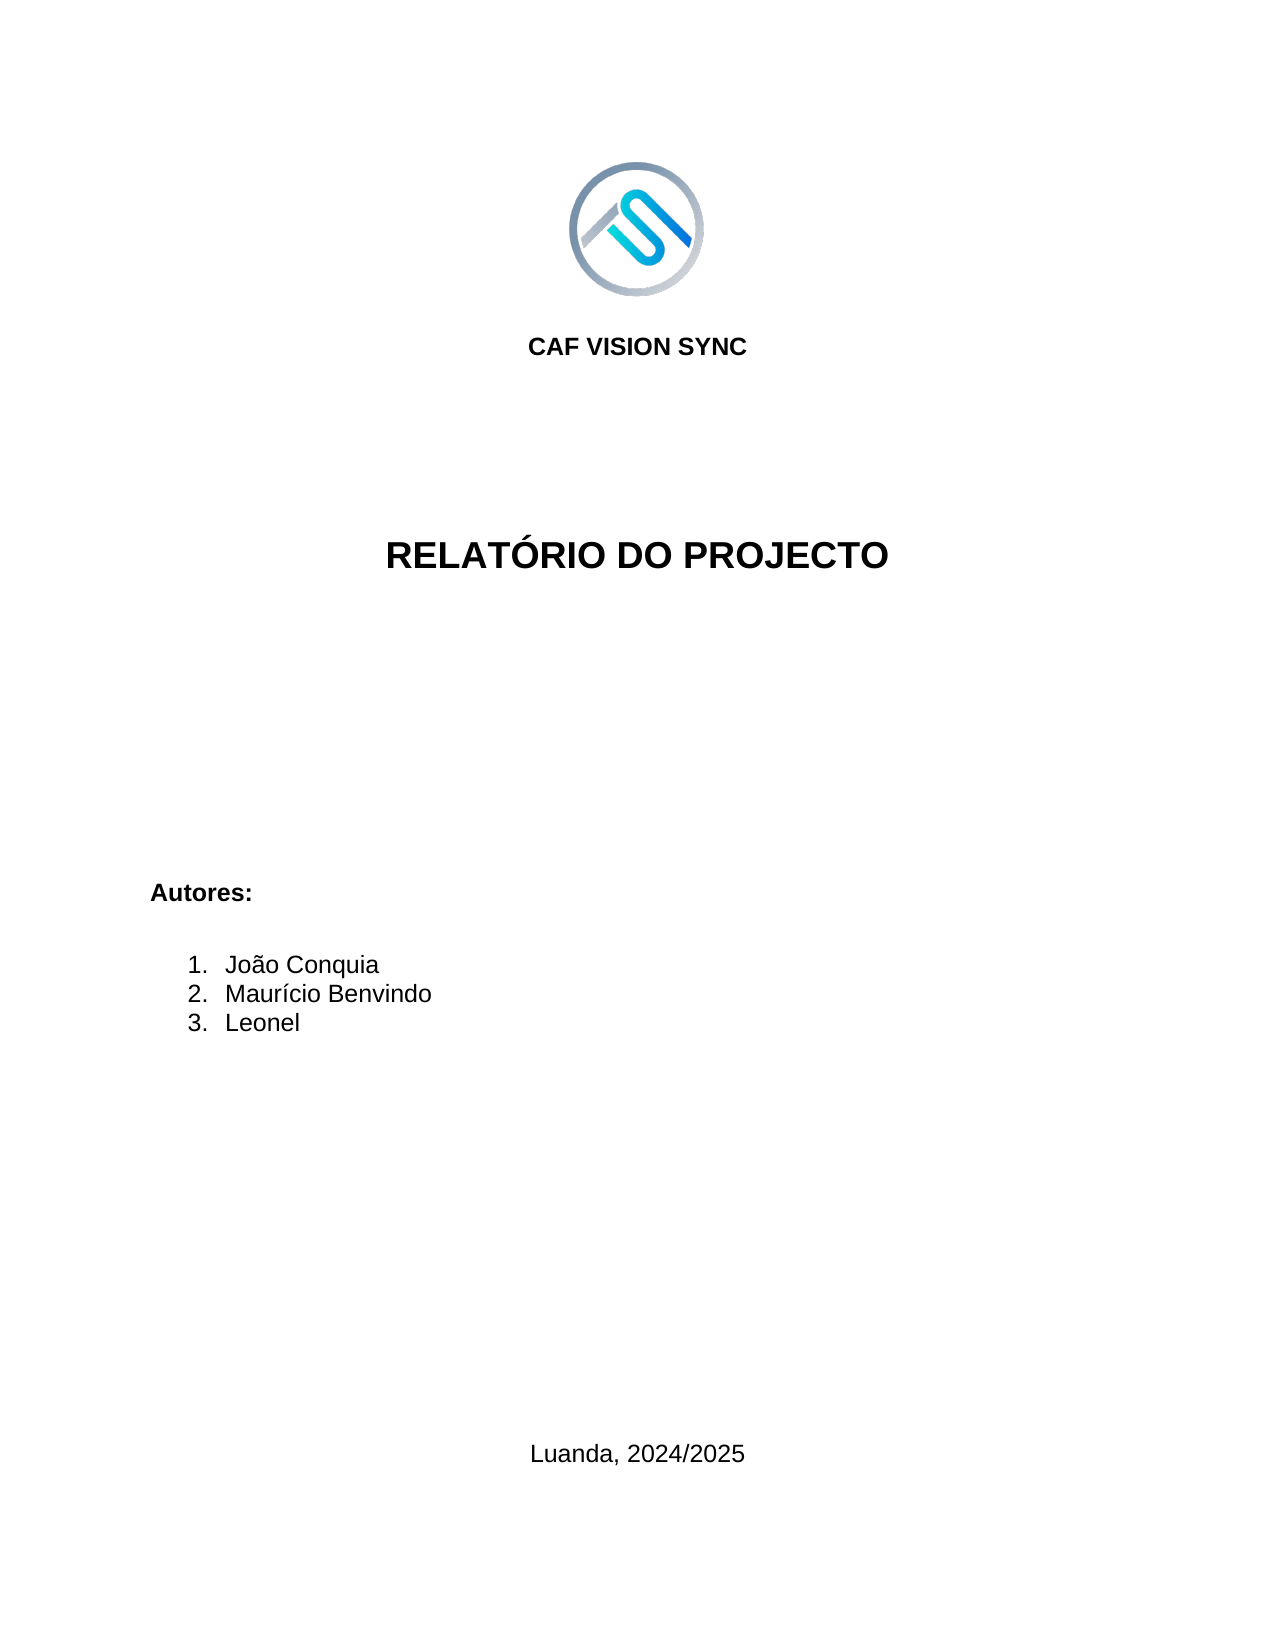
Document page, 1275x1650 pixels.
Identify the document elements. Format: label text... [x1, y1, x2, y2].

picture [559, 150, 716, 306]
list João Conquia [187, 950, 1125, 979]
text CAF VISION SYNC [150, 332, 1125, 361]
list Maurício Benvindo [187, 979, 1125, 1007]
text Luanda, 2024/2025 [150, 1439, 1125, 1467]
text RELATÓRIO DO PROJECTO [150, 533, 1125, 576]
list Leonel [187, 1007, 1125, 1036]
text Autores: [150, 878, 1125, 907]
